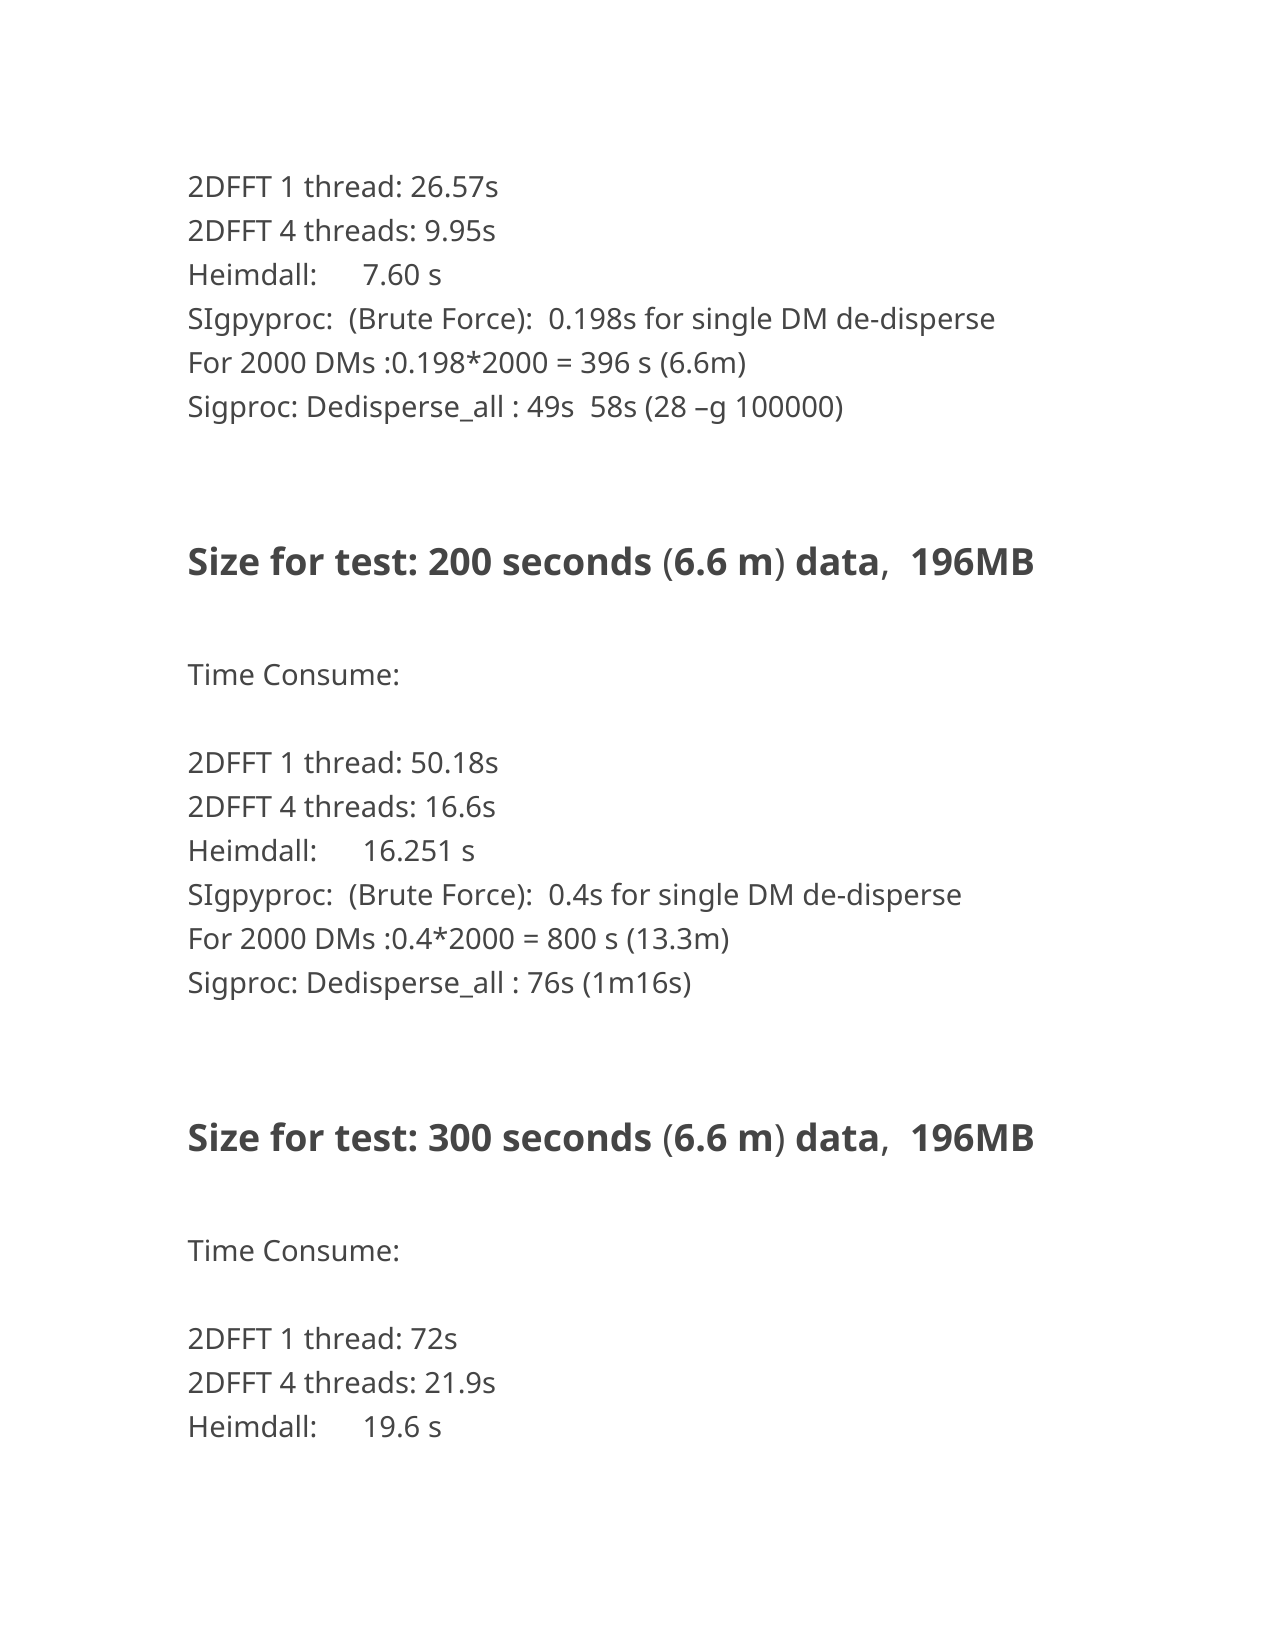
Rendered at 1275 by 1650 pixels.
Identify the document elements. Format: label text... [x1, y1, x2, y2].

text Size for test: 200 seconds (6.6 m) data, 196MB [187, 517, 1087, 605]
text For 2000 DMs :0.4*2000 = 800 s (13.3m) [187, 916, 1087, 960]
text 2DFFT 4 threads: 9.95s [187, 208, 1087, 252]
text For 2000 DMs :0.198*2000 = 396 s (6.6m) [187, 340, 1087, 384]
text SIgpyproc: (Brute Force): 0.198s for single DM de-disperse [187, 296, 1087, 340]
text 2DFFT 4 threads: 21.9s [187, 1360, 1087, 1404]
text Heimdall: 7.60 s [187, 252, 1087, 296]
text 2DFFT 1 thread: 26.57s [187, 164, 1087, 208]
text Time Consume: [187, 652, 1087, 696]
text Sigproc: Dedisperse_all : 49s 58s (28 –g 100000) [187, 384, 1087, 428]
text Heimdall: 16.251 s [187, 828, 1087, 872]
text Sigproc: Dedisperse_all : 76s (1m16s) [187, 960, 1087, 1004]
text SIgpyproc: (Brute Force): 0.4s for single DM de-disperse [187, 872, 1087, 916]
text Time Consume: [187, 1228, 1087, 1272]
text 2DFFT 4 threads: 16.6s [187, 784, 1087, 828]
text 2DFFT 1 thread: 72s [187, 1316, 1087, 1360]
text Size for test: 300 seconds (6.6 m) data, 196MB [187, 1092, 1087, 1181]
text 2DFFT 1 thread: 50.18s [187, 740, 1087, 784]
text Heimdall: 19.6 s [187, 1404, 1087, 1448]
